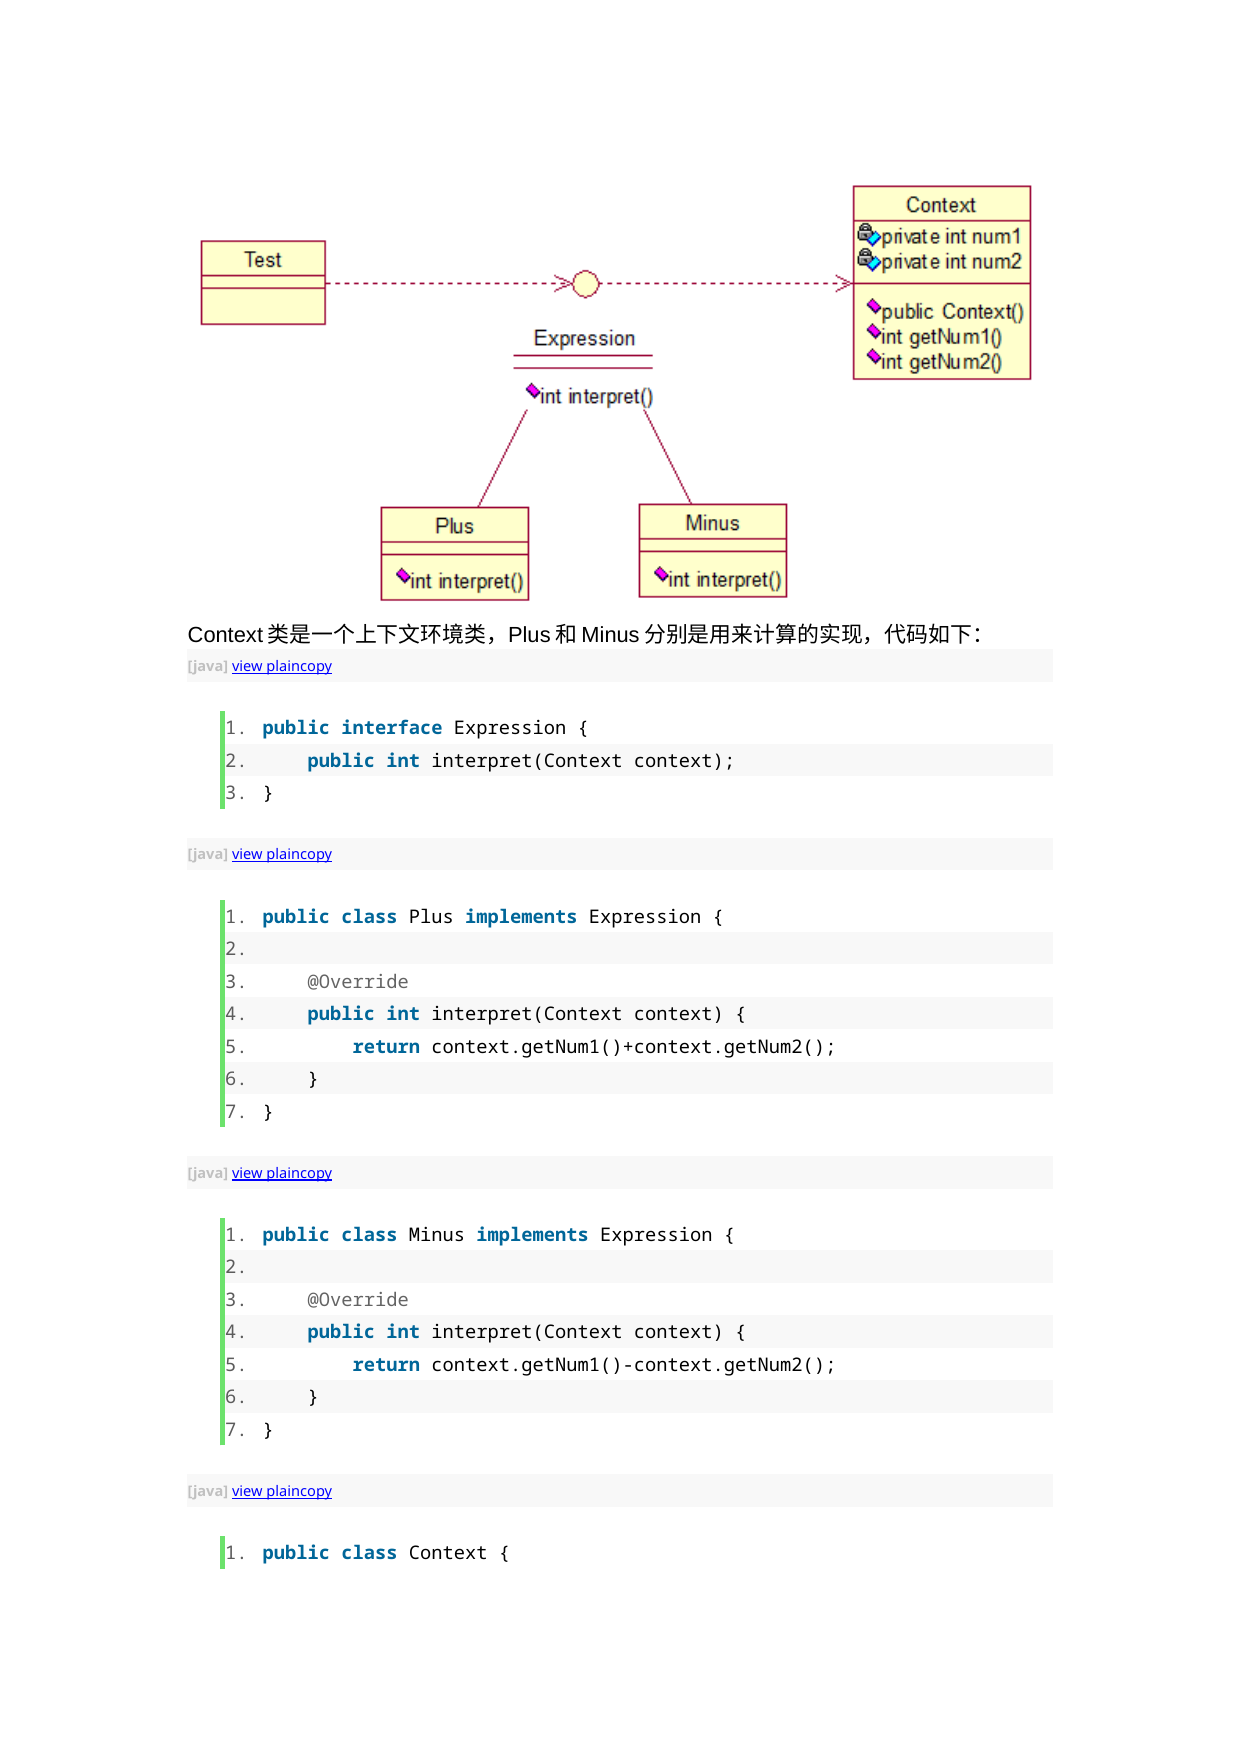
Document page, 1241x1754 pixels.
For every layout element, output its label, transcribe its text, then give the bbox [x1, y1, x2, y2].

text [java] view plaincopy [187, 649, 1053, 682]
list return context.getNum1()-context.getNum2(); [225, 1348, 1053, 1380]
text [java] view plaincopy [187, 1474, 1053, 1507]
picture [187, 167, 1044, 612]
list public int interpret(Context context) { [225, 997, 1053, 1029]
text [java] view plaincopy [187, 838, 1053, 870]
list public interface Expression { [225, 711, 1053, 744]
list public class Plus implements Expression { [220, 899, 1053, 932]
list public int interpret(Context context) { [225, 1315, 1053, 1348]
list public class Minus implements Expression { [225, 1218, 1053, 1250]
list } [225, 1413, 1053, 1445]
list public class Context { [225, 1536, 1053, 1569]
list } [225, 1062, 1053, 1094]
list } [225, 1094, 1053, 1127]
list return context.getNum1()+context.getNum2(); [225, 1029, 1053, 1062]
list @Override [225, 964, 1053, 997]
text [java] view plaincopy [187, 1156, 1053, 1189]
list public int interpret(Context context); [225, 744, 1053, 776]
text Context类是一个上下文环境类，Plus和Minus分别是用来计算的实现，代码如下： [187, 617, 1053, 649]
list @Override [225, 1283, 1053, 1315]
list } [225, 776, 1053, 809]
list } [225, 1380, 1053, 1413]
